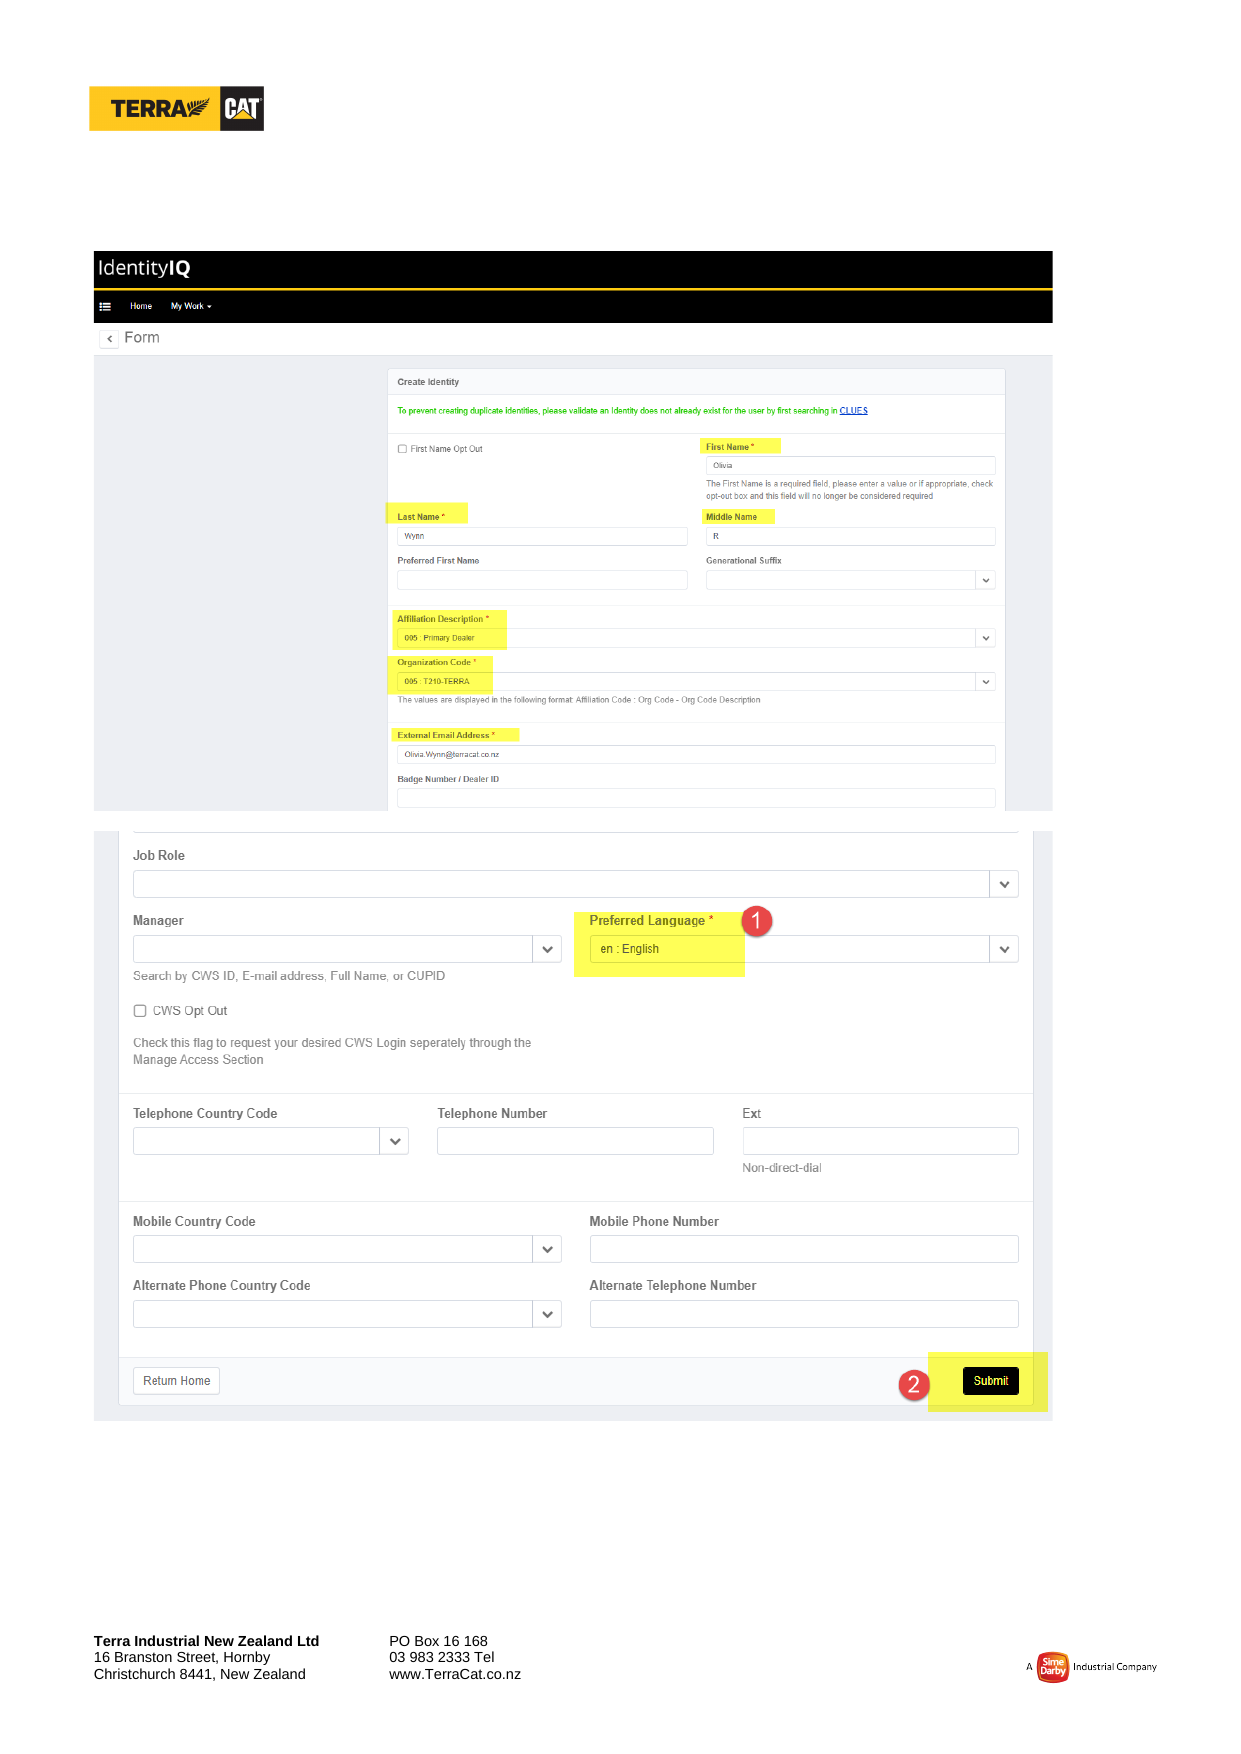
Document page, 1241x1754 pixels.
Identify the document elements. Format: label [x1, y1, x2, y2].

picture [1025, 1649, 1157, 1685]
picture [93, 251, 1053, 811]
picture [93, 831, 1053, 1421]
picture [87, 84, 266, 133]
